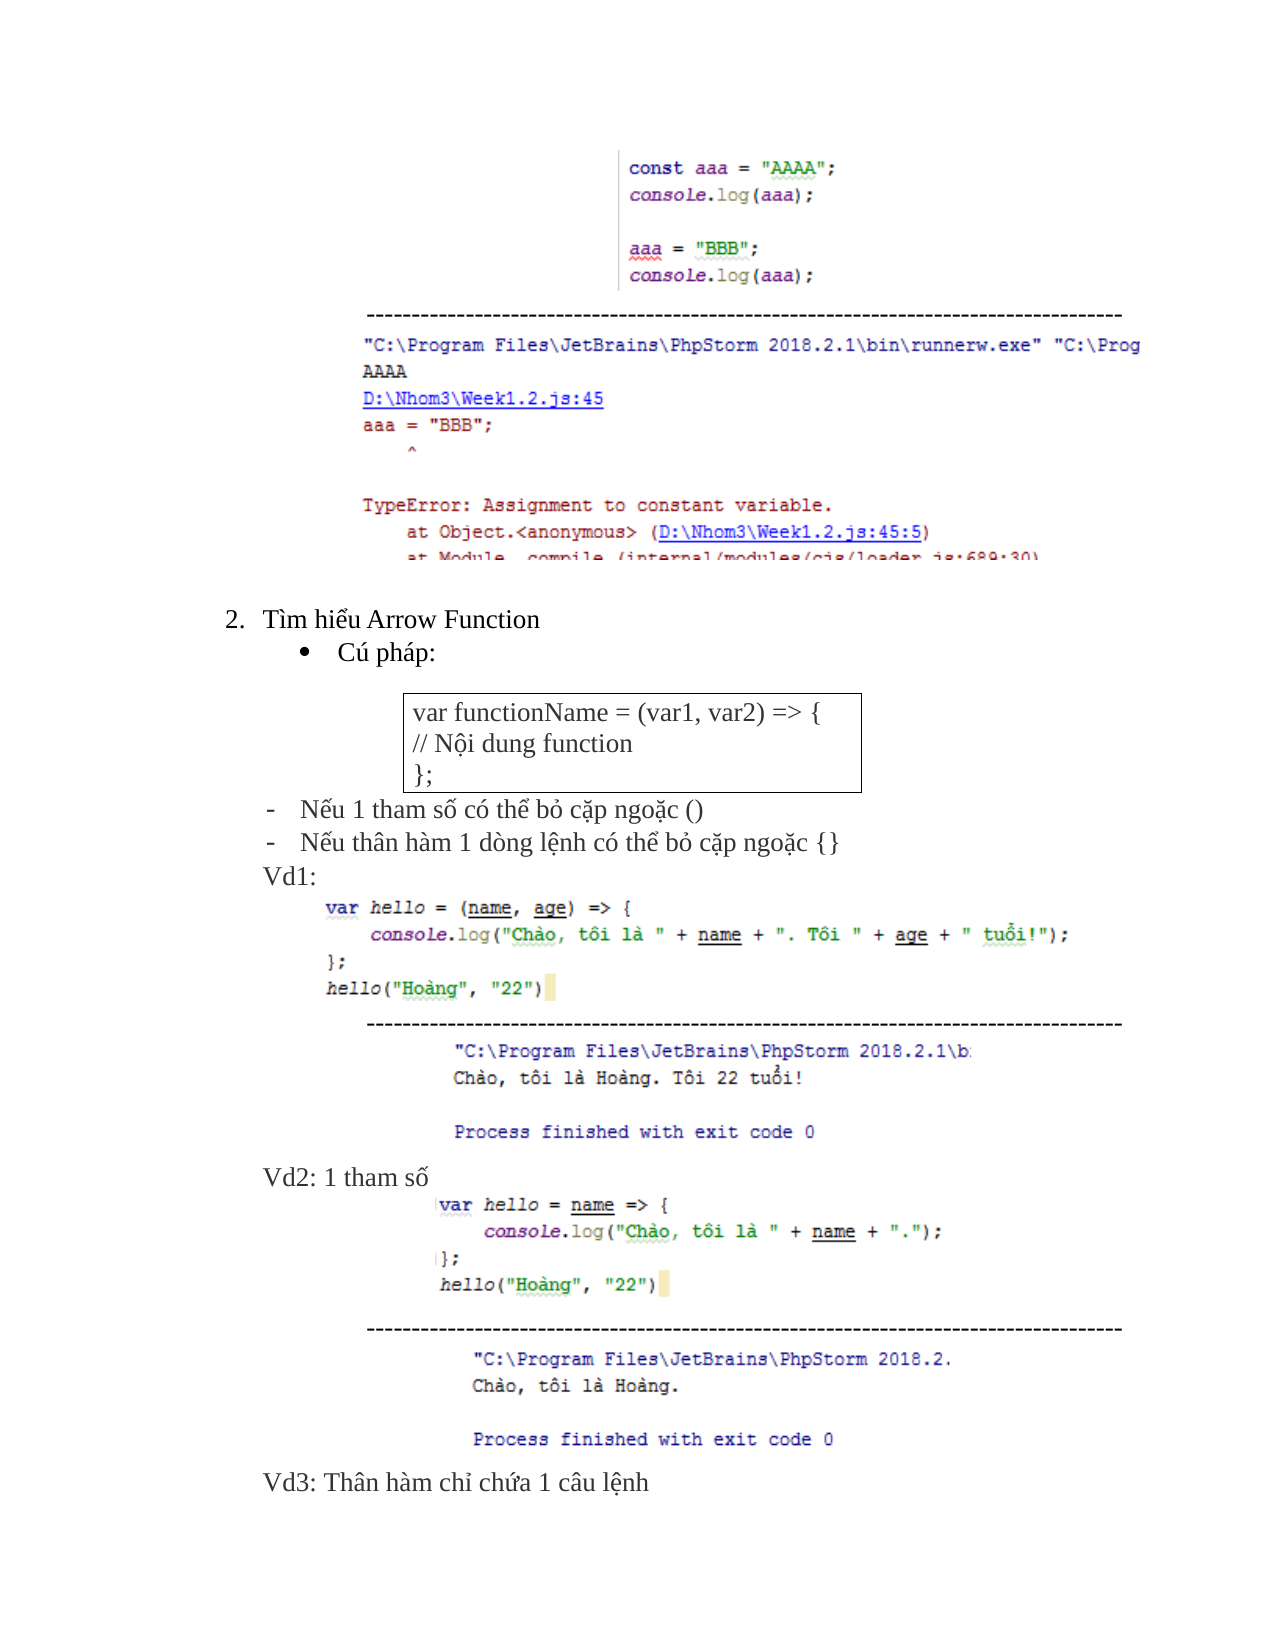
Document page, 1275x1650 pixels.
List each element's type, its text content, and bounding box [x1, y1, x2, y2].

picture [465, 1348, 950, 1466]
list ------------------------------------------------------------------------------------ [337, 1311, 1152, 1342]
text // Nội dung function [404, 724, 861, 756]
text Vd1: [262, 860, 1152, 891]
picture [349, 334, 1140, 560]
list Nếu thân hàm 1 dòng lệnh có thể bỏ cặp ngoặc {} [262, 826, 1152, 860]
picture [443, 1043, 972, 1162]
picture [618, 150, 872, 291]
list Cú pháp: [300, 636, 1152, 668]
picture [435, 1192, 979, 1305]
list Tìm hiểu Arrow Function [225, 603, 1152, 634]
list ------------------------------------------------------------------------------------ [337, 297, 1152, 328]
text Vd3: Thân hàm chỉ chứa 1 câu lệnh [262, 1466, 1152, 1497]
picture [323, 891, 1091, 1001]
list Nếu 1 tham số có thể bỏ cặp ngoặc () [262, 793, 1152, 826]
text }; [404, 756, 861, 792]
text var functionName = (var1, var2) => { [404, 694, 861, 724]
list ------------------------------------------------------------------------------------ [337, 1007, 1152, 1038]
text Vd2: 1 tham số [262, 1161, 1152, 1192]
